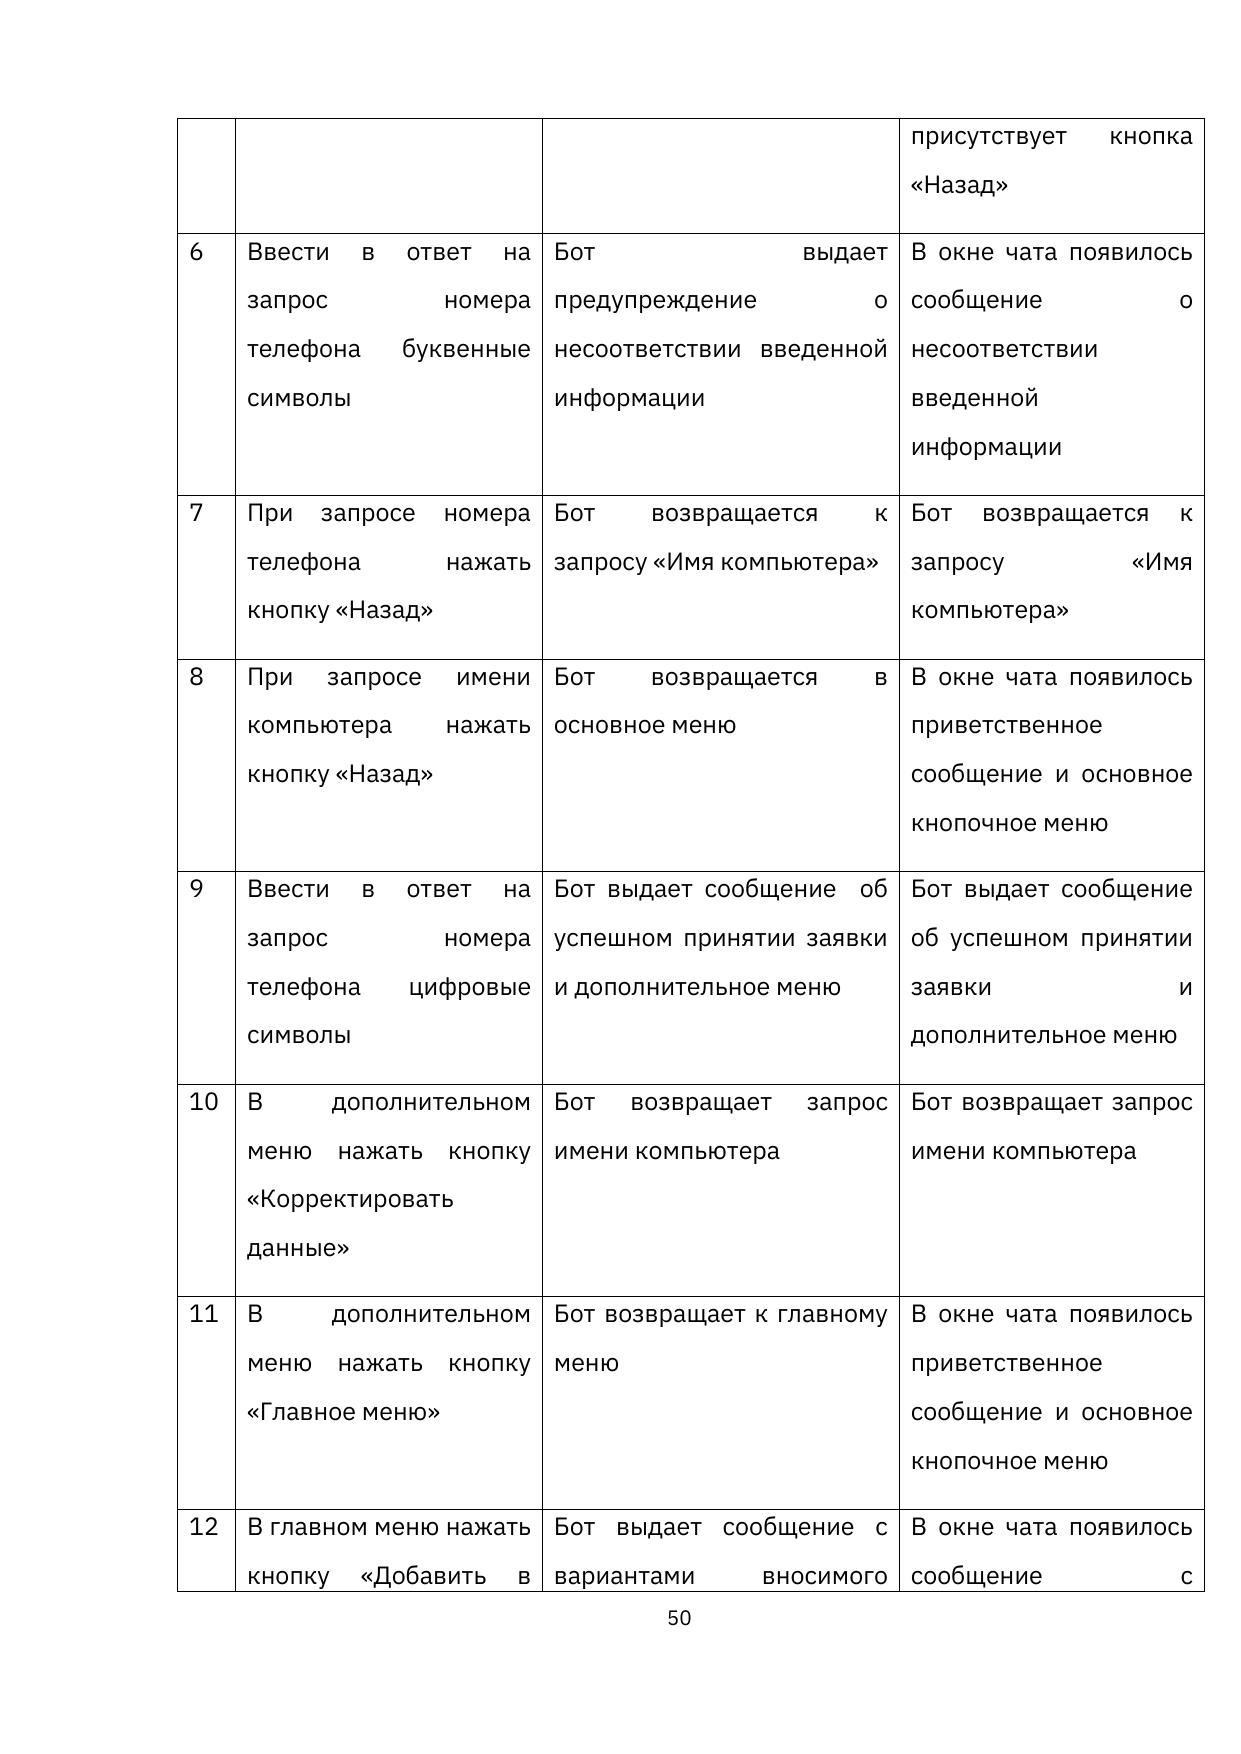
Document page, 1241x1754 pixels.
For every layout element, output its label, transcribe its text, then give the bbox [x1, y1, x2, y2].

table_cell 11 [178, 1297, 235, 1509]
table_cell Бот возвращает к главному меню [543, 1297, 899, 1509]
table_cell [543, 119, 899, 233]
table_cell 6 [178, 234, 235, 494]
table_cell 7 [178, 496, 235, 658]
table_cell 9 [178, 872, 235, 1084]
table_cell Ввести в ответ на запрос номера телефона цифровые символы [236, 872, 542, 1084]
table_cell В окне чата появилось сообщение о несоответствии введенной информации [900, 234, 1204, 494]
table_cell Бот возвращается к запросу «Имя компьютера» [900, 496, 1204, 658]
table_cell Бот возвращается к запросу «Имя компьютера» [543, 496, 899, 658]
table_cell 12 [178, 1510, 235, 1591]
table_cell При запросе имени компьютера нажать кнопку «Назад» [236, 660, 542, 871]
table_cell В окне чата появилось приветственное сообщение и основное кнопочное меню [900, 660, 1204, 871]
table_cell 10 [178, 1085, 235, 1296]
table_cell В дополнительном меню нажать кнопку «Корректировать данные» [236, 1085, 542, 1296]
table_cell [900, 1510, 1204, 1591]
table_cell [543, 1510, 899, 1591]
table_cell Ввести в ответ на запрос номера телефона буквенные символы [236, 234, 542, 494]
table_cell 5 [178, 119, 235, 233]
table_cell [900, 119, 1204, 233]
table_cell Бот выдает предупреждение о несоответствии введенной информации [543, 234, 899, 494]
table_cell 8 [178, 660, 235, 871]
table_cell Бот выдает сообщение об успешном принятии заявки и дополнительное меню [543, 872, 899, 1084]
table_cell В дополнительном меню нажать кнопку «Главное меню» [236, 1297, 542, 1509]
table_cell Бот возвращает запрос имени компьютера [543, 1085, 899, 1296]
table_cell Бот возвращается в основное меню [543, 660, 899, 871]
table_cell В окне чата появилось приветственное сообщение и основное кнопочное меню [900, 1297, 1204, 1509]
table_cell Бот выдает сообщение об успешном принятии заявки и дополнительное меню [900, 872, 1204, 1084]
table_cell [236, 119, 542, 233]
table_cell При запросе номера телефона нажать кнопку «Назад» [236, 496, 542, 658]
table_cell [236, 1510, 542, 1591]
table_cell Бот возвращает запрос имени компьютера [900, 1085, 1204, 1296]
